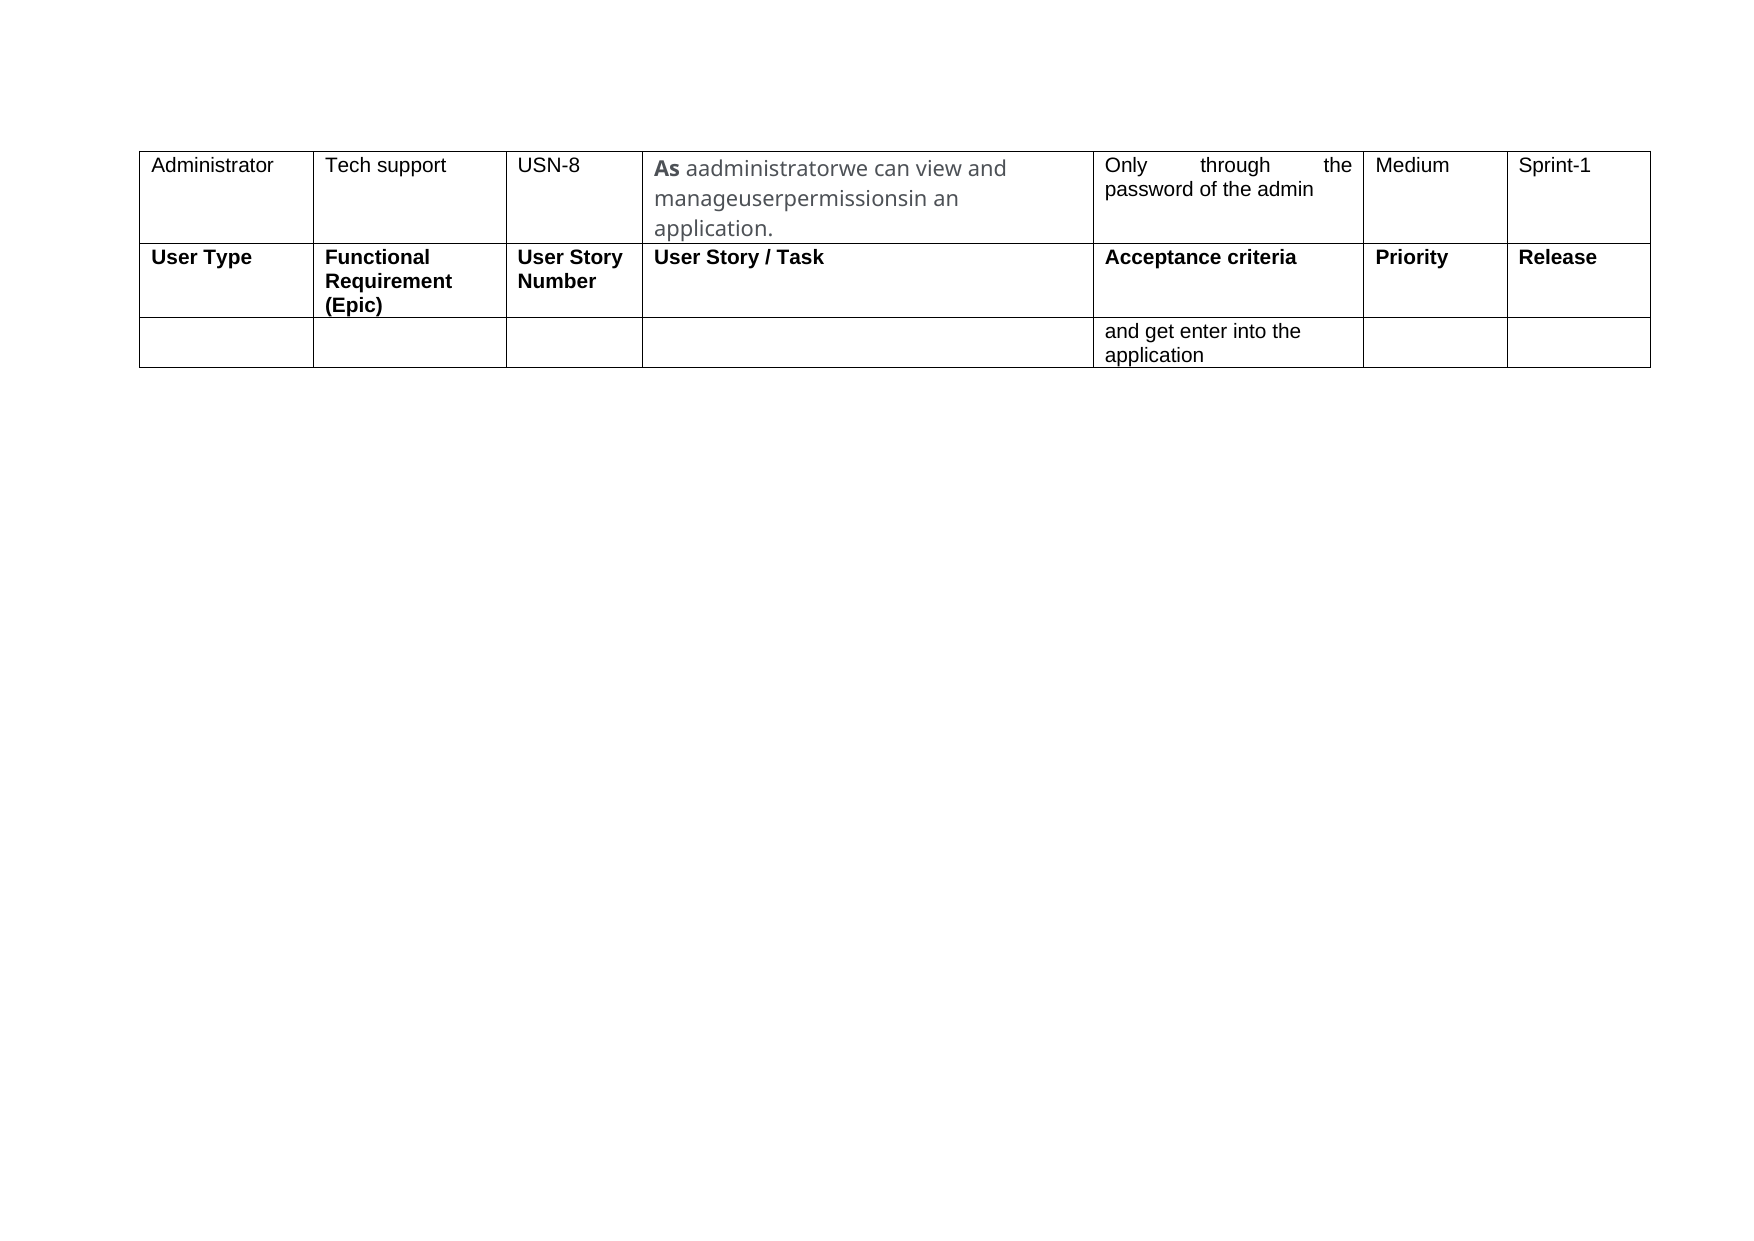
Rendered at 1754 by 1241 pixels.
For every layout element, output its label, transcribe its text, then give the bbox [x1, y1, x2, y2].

table_cell Only through the password of the admin [1094, 152, 1363, 242]
table_cell Medium [1364, 152, 1507, 242]
table_cell [1508, 318, 1650, 367]
table_cell User Story / Task [643, 244, 1093, 317]
table_cell [643, 318, 1093, 367]
table_cell User Type [140, 244, 313, 317]
table_cell [1364, 318, 1507, 367]
table_cell [314, 318, 506, 367]
table_cell Tech support [314, 152, 506, 242]
table_cell Release [1508, 244, 1650, 317]
table_cell Administrator [140, 152, 313, 242]
table_cell Sprint-1 [1508, 152, 1650, 242]
table_cell [507, 318, 642, 367]
table_cell Functional Requirement (Epic) [314, 244, 506, 317]
table_cell USN-8 [507, 152, 642, 242]
table_cell User Story Number [507, 244, 642, 317]
table_cell Priority [1364, 244, 1507, 317]
table_cell As aadministratorwe can view and manageuserpermissionsin an application. [643, 152, 1093, 242]
table_cell [140, 318, 313, 367]
table_cell Acceptance criteria [1094, 244, 1363, 317]
table_cell and get enter into the application [1094, 318, 1363, 367]
